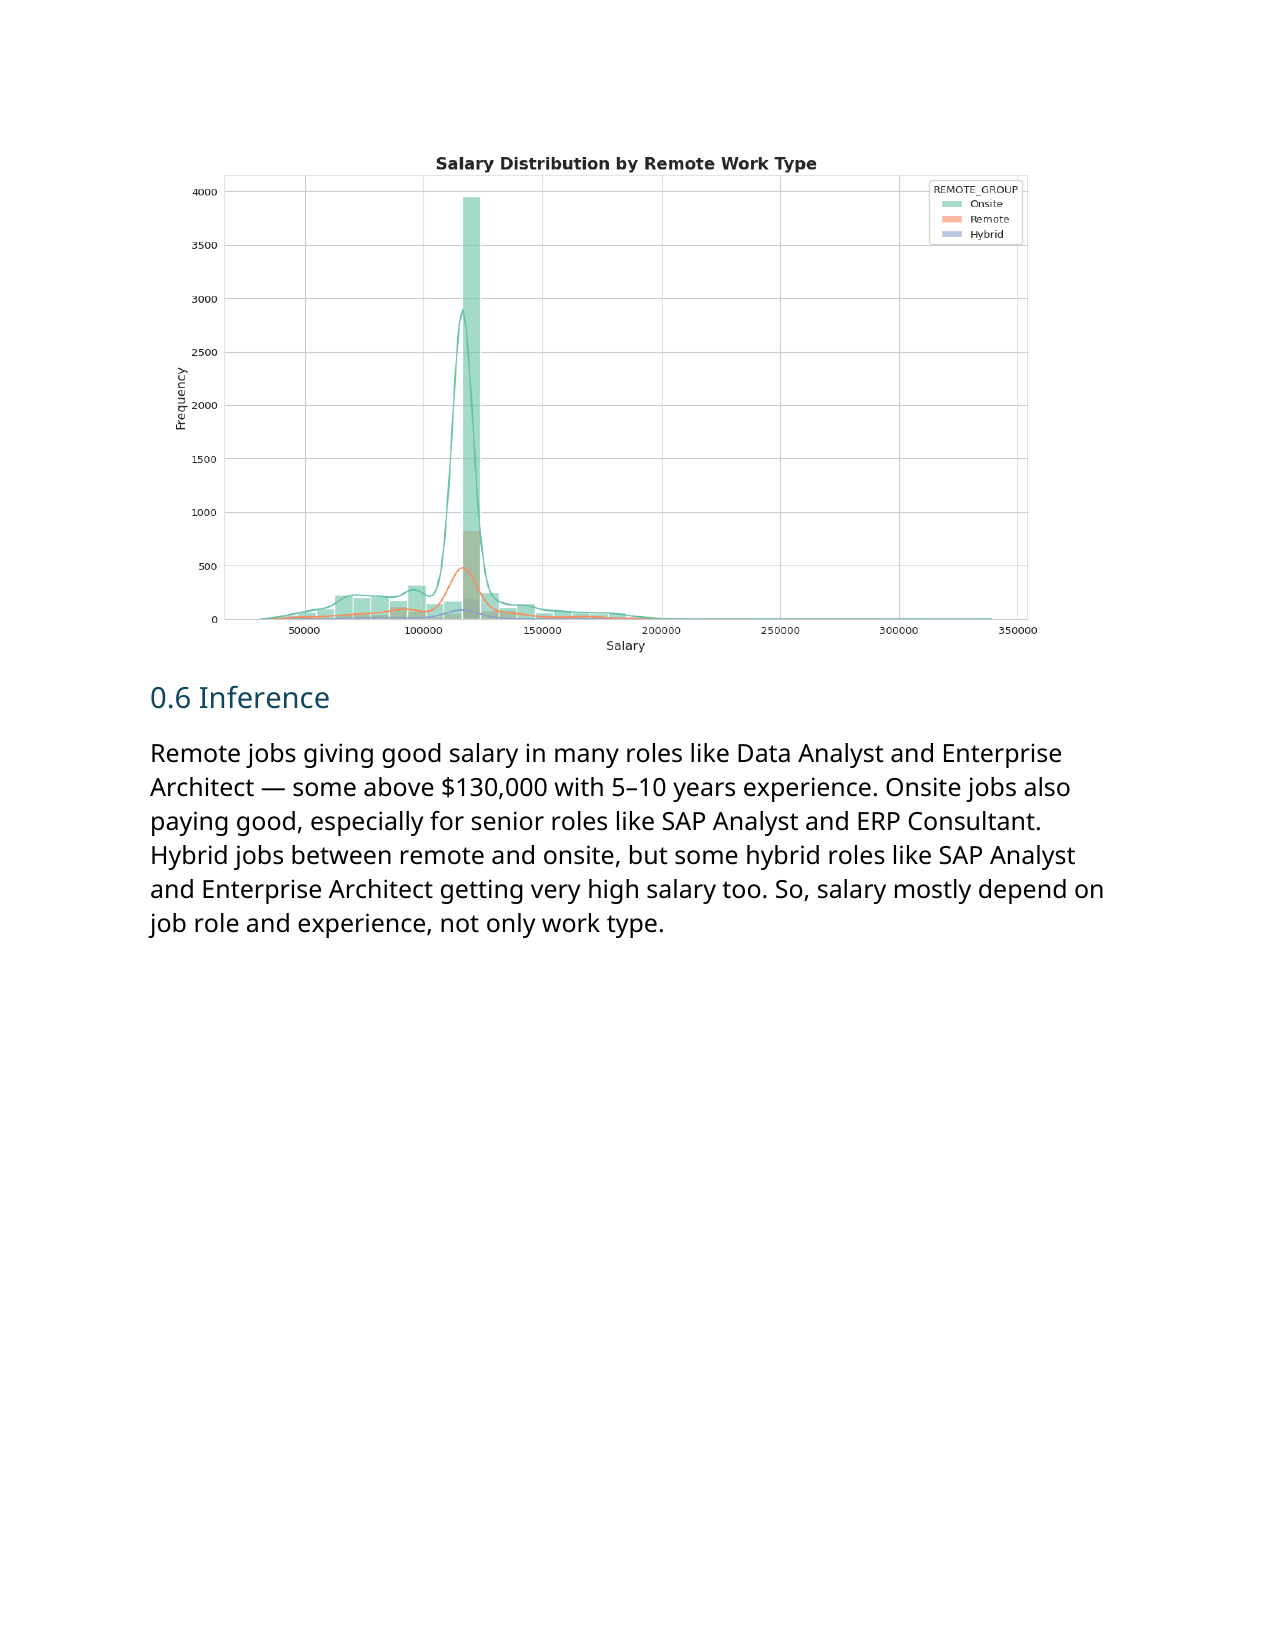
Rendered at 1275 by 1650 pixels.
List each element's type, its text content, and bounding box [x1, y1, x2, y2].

subtitle 0.6 Inference [150, 677, 1125, 717]
text Remote jobs giving good salary in many roles like Data Analyst and Enterprise Architect — some above $130,000 with 5–10 years experience. Onsite jobs also paying good, especially for senior roles like SAP Analyst and ERP Consultant. Hybrid jobs between remote and onsite, but some hybrid roles like SAP Analyst and Enterprise Architect getting very high salary too. So, salary mostly depend on job role and experience, not only work type. [150, 735, 1125, 940]
picture [168, 150, 1044, 659]
